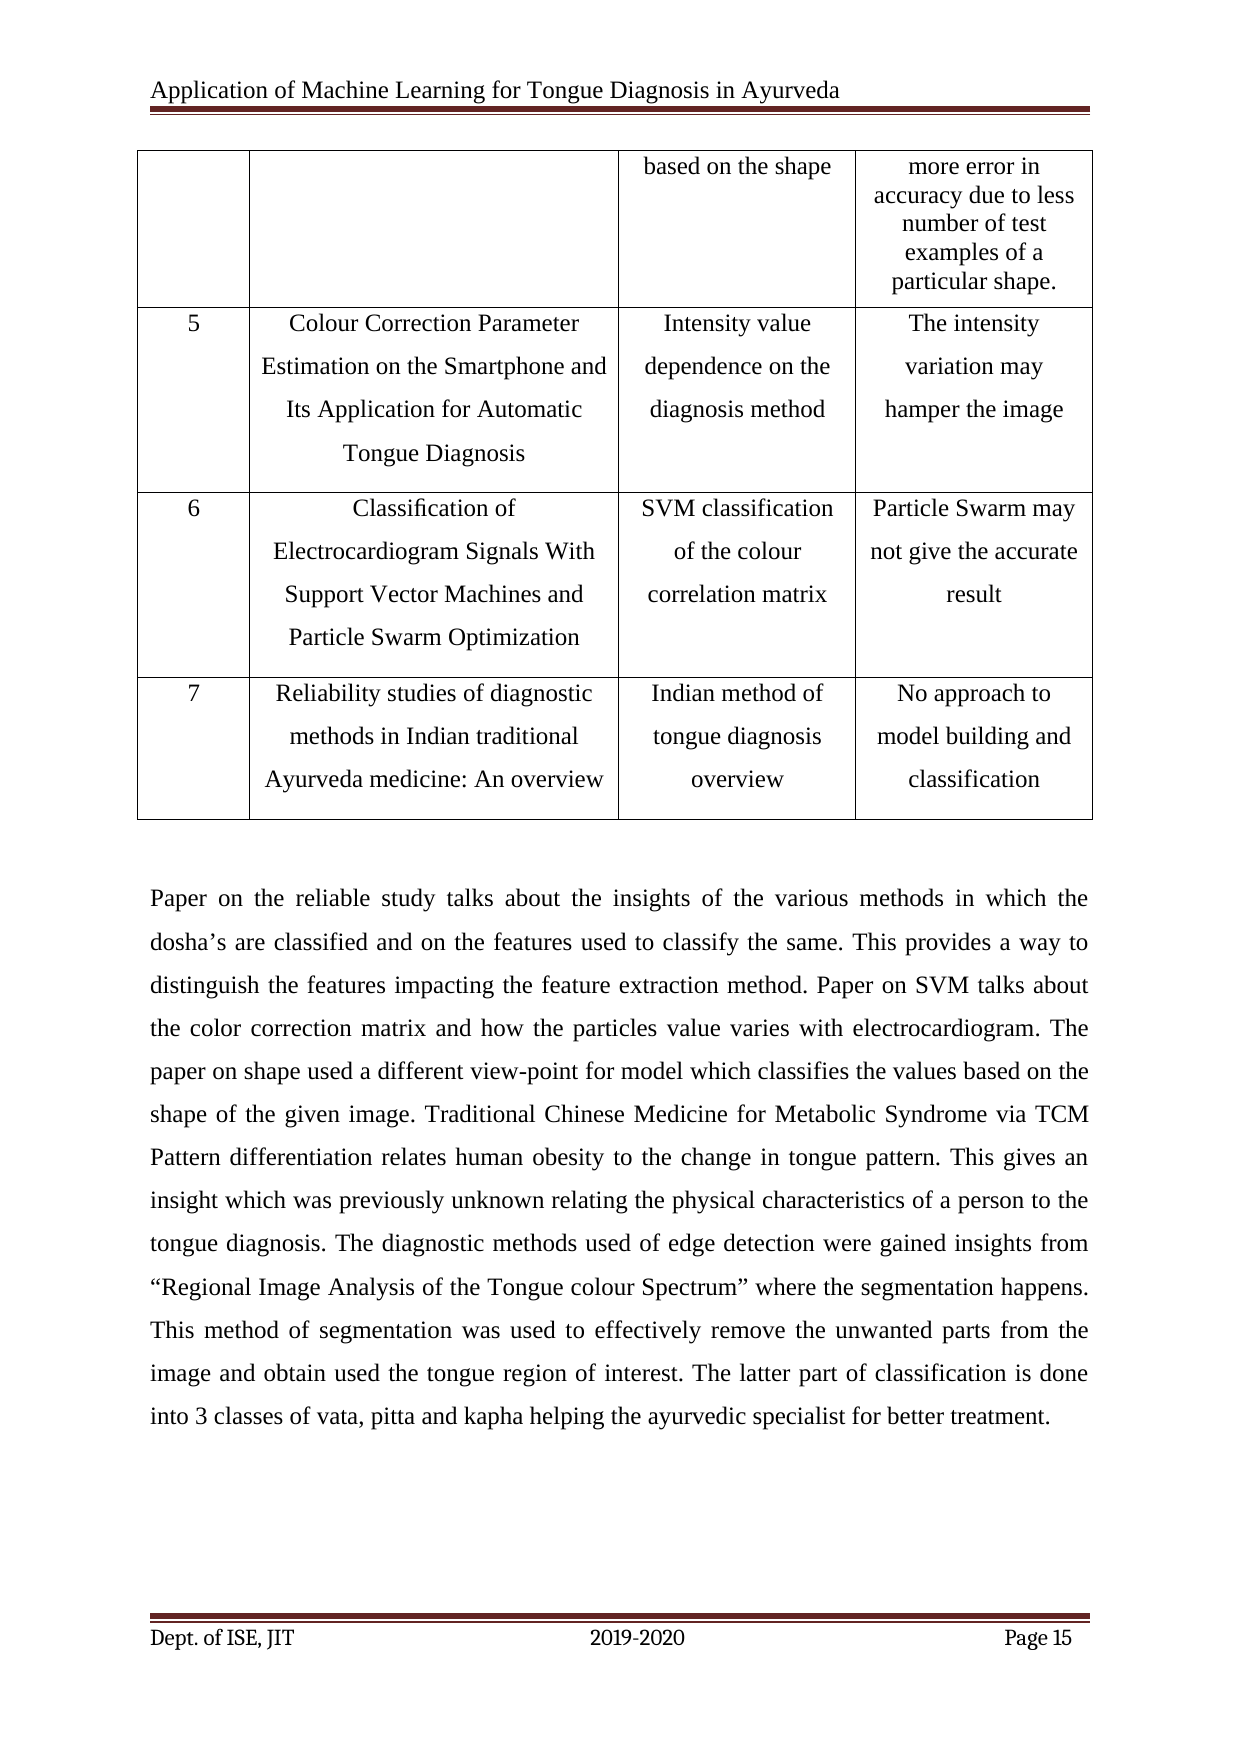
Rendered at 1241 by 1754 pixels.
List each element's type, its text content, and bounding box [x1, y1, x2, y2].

table_cell No approach to model building and classification [856, 678, 1092, 818]
table_cell 4 [138, 151, 249, 307]
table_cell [856, 151, 1092, 307]
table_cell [250, 151, 618, 307]
table_cell Classiﬁcation of Electrocardiogram Signals With Support Vector Machines and Particle Swarm Optimization [250, 493, 618, 677]
table_cell SVM classification of the colour correlation matrix [619, 493, 855, 677]
table_cell Particle Swarm may not give the accurate result [856, 493, 1092, 677]
table_cell The intensity variation may hamper the image [856, 308, 1092, 492]
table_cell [619, 151, 855, 307]
table_cell Reliability studies of diagnostic methods in Indian traditional Ayurveda medicine: An overview [250, 678, 618, 818]
table_cell Intensity value dependence on the diagnosis method [619, 308, 855, 492]
table_cell 7 [138, 678, 249, 818]
table_cell 5 [138, 308, 249, 492]
table_cell Indian method of tongue diagnosis overview [619, 678, 855, 818]
table_cell 6 [138, 493, 249, 677]
text Paper on the reliable study talks about the insights of the various methods in which the dosha’s are classified and on the features used to classify the same. This provides a way to distinguish the features impacting the feature extraction method. Paper on SVM talks about the color correction matrix and how the particles value varies with electrocardiogram. The paper on shape used a different view-point for model which classifies the values based on the shape of the given image. Traditional Chinese Medicine for Metabolic Syndrome via TCM Pattern differentiation relates human obesity to the change in tongue pattern. This gives an insight which was previously unknown relating the physical characteristics of a person to the tongue diagnosis. The diagnostic methods used of edge detection were gained insights from “Regional Image Analysis of the Tongue colour Spectrum” where the segmentation happens. This method of segmentation was used to effectively remove the unwanted parts from the image and obtain used the tongue region of interest. The latter part of classification is done into 3 classes of vata, pitta and kapha helping the ayurvedic specialist for better treatment. [150, 883, 1090, 1430]
table_cell Colour Correction Parameter Estimation on the Smartphone and Its Application for Automatic Tongue Diagnosis [250, 308, 618, 492]
